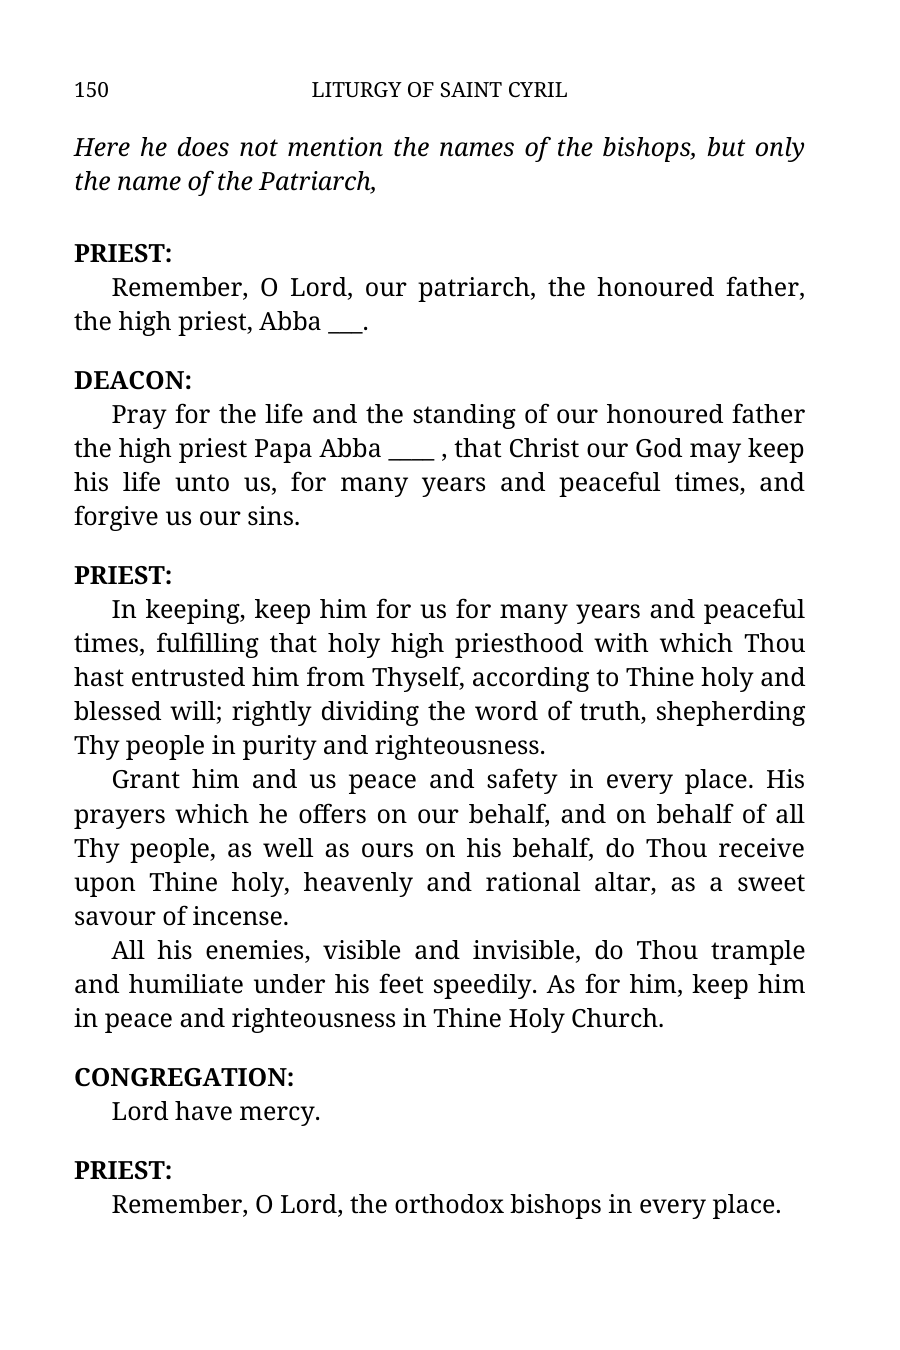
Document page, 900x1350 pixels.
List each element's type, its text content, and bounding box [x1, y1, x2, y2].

text PRIEST: [74, 558, 806, 592]
text Grant him and us peace and safety in every place. His prayers which he offers on our behalf, and on behalf of all Thy people, as well as ours on his behalf, do Thou receive upon Thine holy, heavenly and rational altar, as a sweet savour of incense. [74, 762, 806, 932]
text CONGREGATION: [74, 1060, 806, 1094]
text PRIEST: [74, 235, 806, 269]
text Pray for the life and the standing of our honoured father the high priest Papa Abba ____ , that Christ our God may keep his life unto us, for many years and peaceful times, and forgive us our sins. [74, 397, 806, 533]
text In keeping, keep him for us for many years and peaceful times, fulfilling that holy high priesthood with which Thou hast entrusted him from Thyself, according to Thine holy and blessed will; rightly dividing the word of truth, shepherding Thy people in purity and righteousness. [74, 592, 806, 762]
text All his enemies, visible and invisible, do Thou trample and humiliate under his feet speedily. As for him, keep him in peace and righteousness in Thine Holy Church. [74, 932, 806, 1035]
text PRIEST: [74, 1153, 806, 1187]
text DEACON: [74, 362, 806, 397]
text Lord have mercy. [74, 1094, 806, 1128]
text Remember, O Lord, our patriarch, the honoured father, the high priest, Abba ___. [74, 269, 806, 337]
text Here he does not mention the names of the bishops, but only the name of the Patriarch, [74, 130, 806, 198]
text Remember, O Lord, the orthodox bishops in every place. [74, 1187, 806, 1221]
